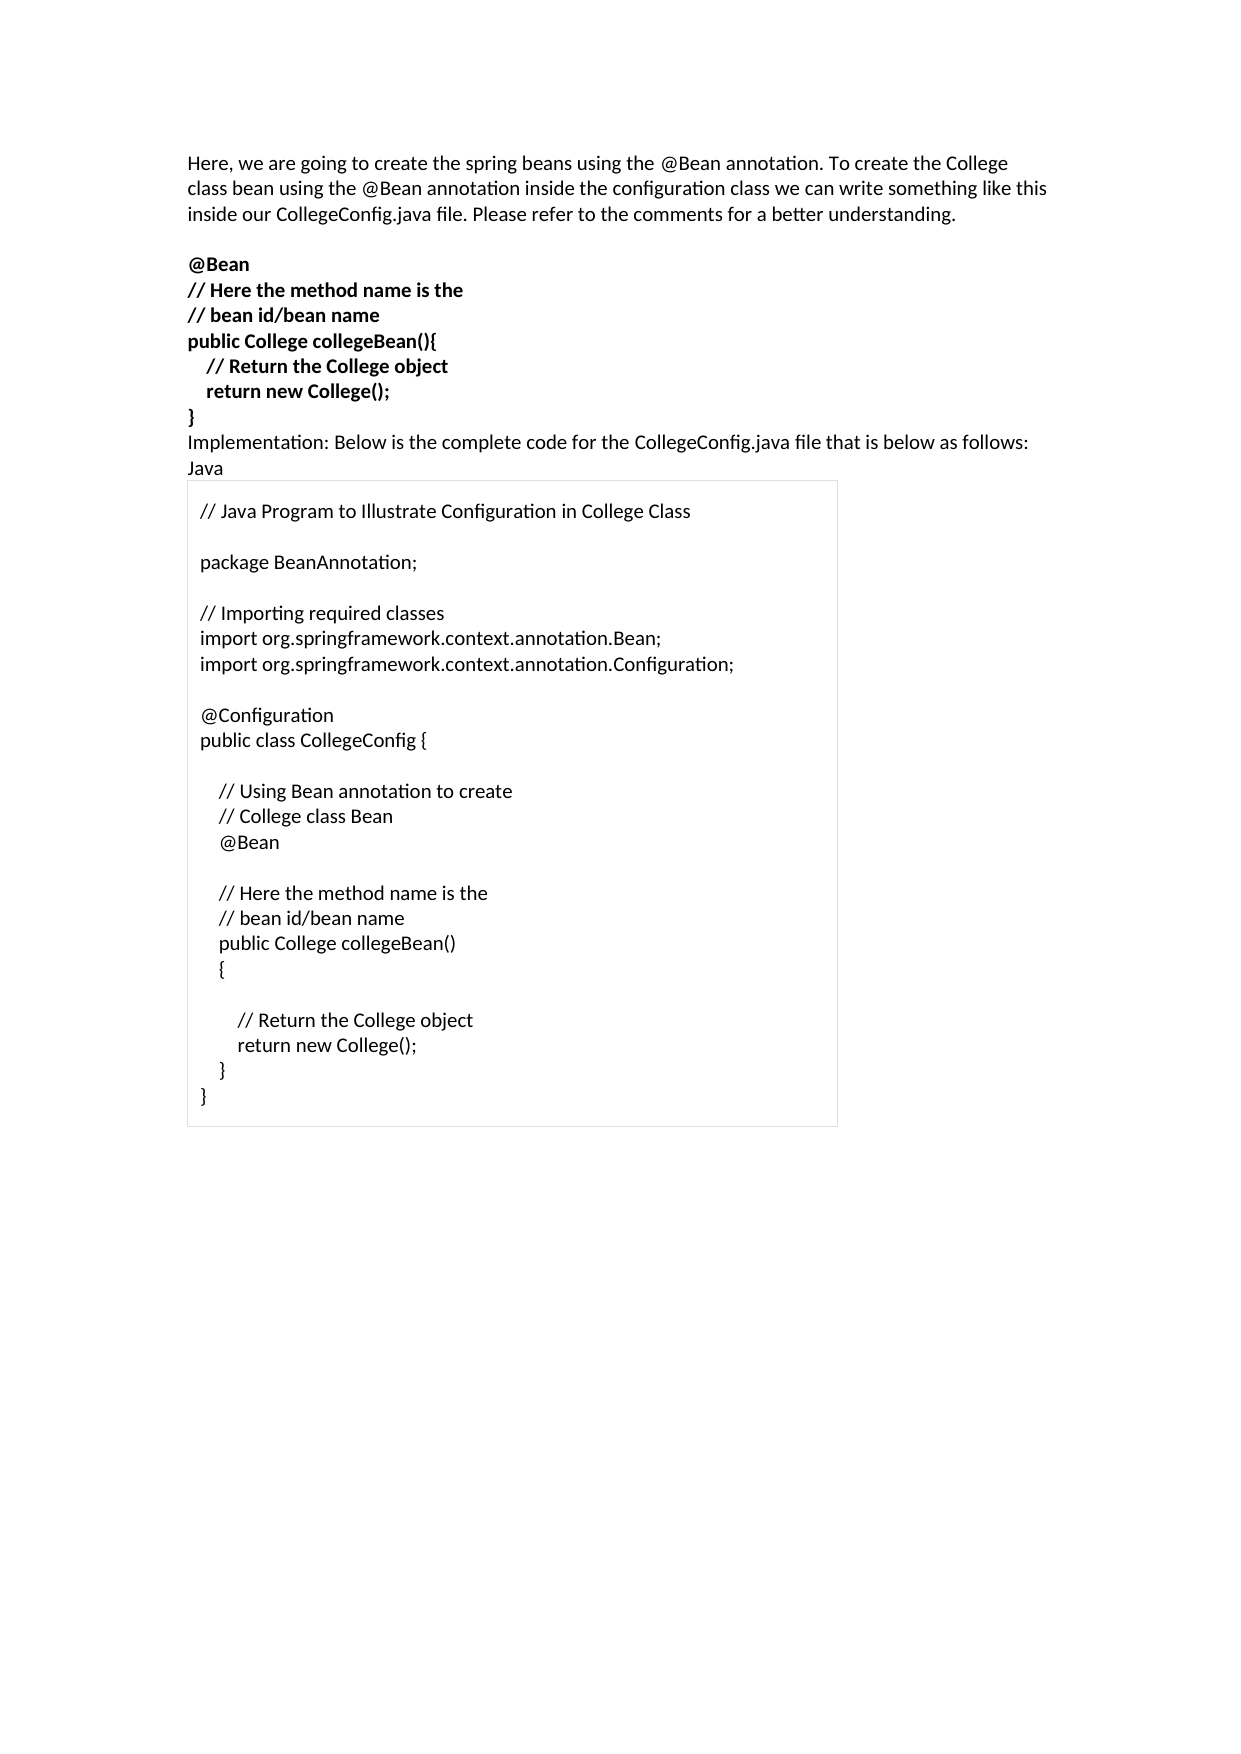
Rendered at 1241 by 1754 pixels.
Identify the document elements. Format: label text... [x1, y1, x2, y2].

text Here, we are going to create the spring beans using the @Bean annotation. To create the College class bean using the @Bean annotation inside the configuration class we can write something like this inside our CollegeConfig.java file. Please refer to the comments for a better understanding. [187, 150, 1053, 226]
text public College collegeBean(){ [187, 328, 1053, 353]
text // Here the method name is the [187, 277, 1053, 302]
text @Bean [187, 252, 1053, 277]
text } [187, 404, 1053, 429]
table_header // Java Program to Illustrate Configuration in College Class package BeanAnnotation; // Importing required classes import org.springframework.context.annotation.Bean; import org.springframework.context.annotation.Configuration; @Configuration public class CollegeConfig { // Using Bean annotation to create // College class Bean @Bean // Here the method name is the // bean id/bean name public College collegeBean() { // Return the College object return new College(); } } [188, 481, 837, 1126]
text Java [187, 455, 1053, 480]
text Implementation: Below is the complete code for the CollegeConfig.java file that is below as follows: [187, 429, 1053, 455]
text // Return the College object [187, 353, 1053, 379]
text // bean id/bean name [187, 302, 1053, 328]
text return new College(); [187, 379, 1053, 404]
